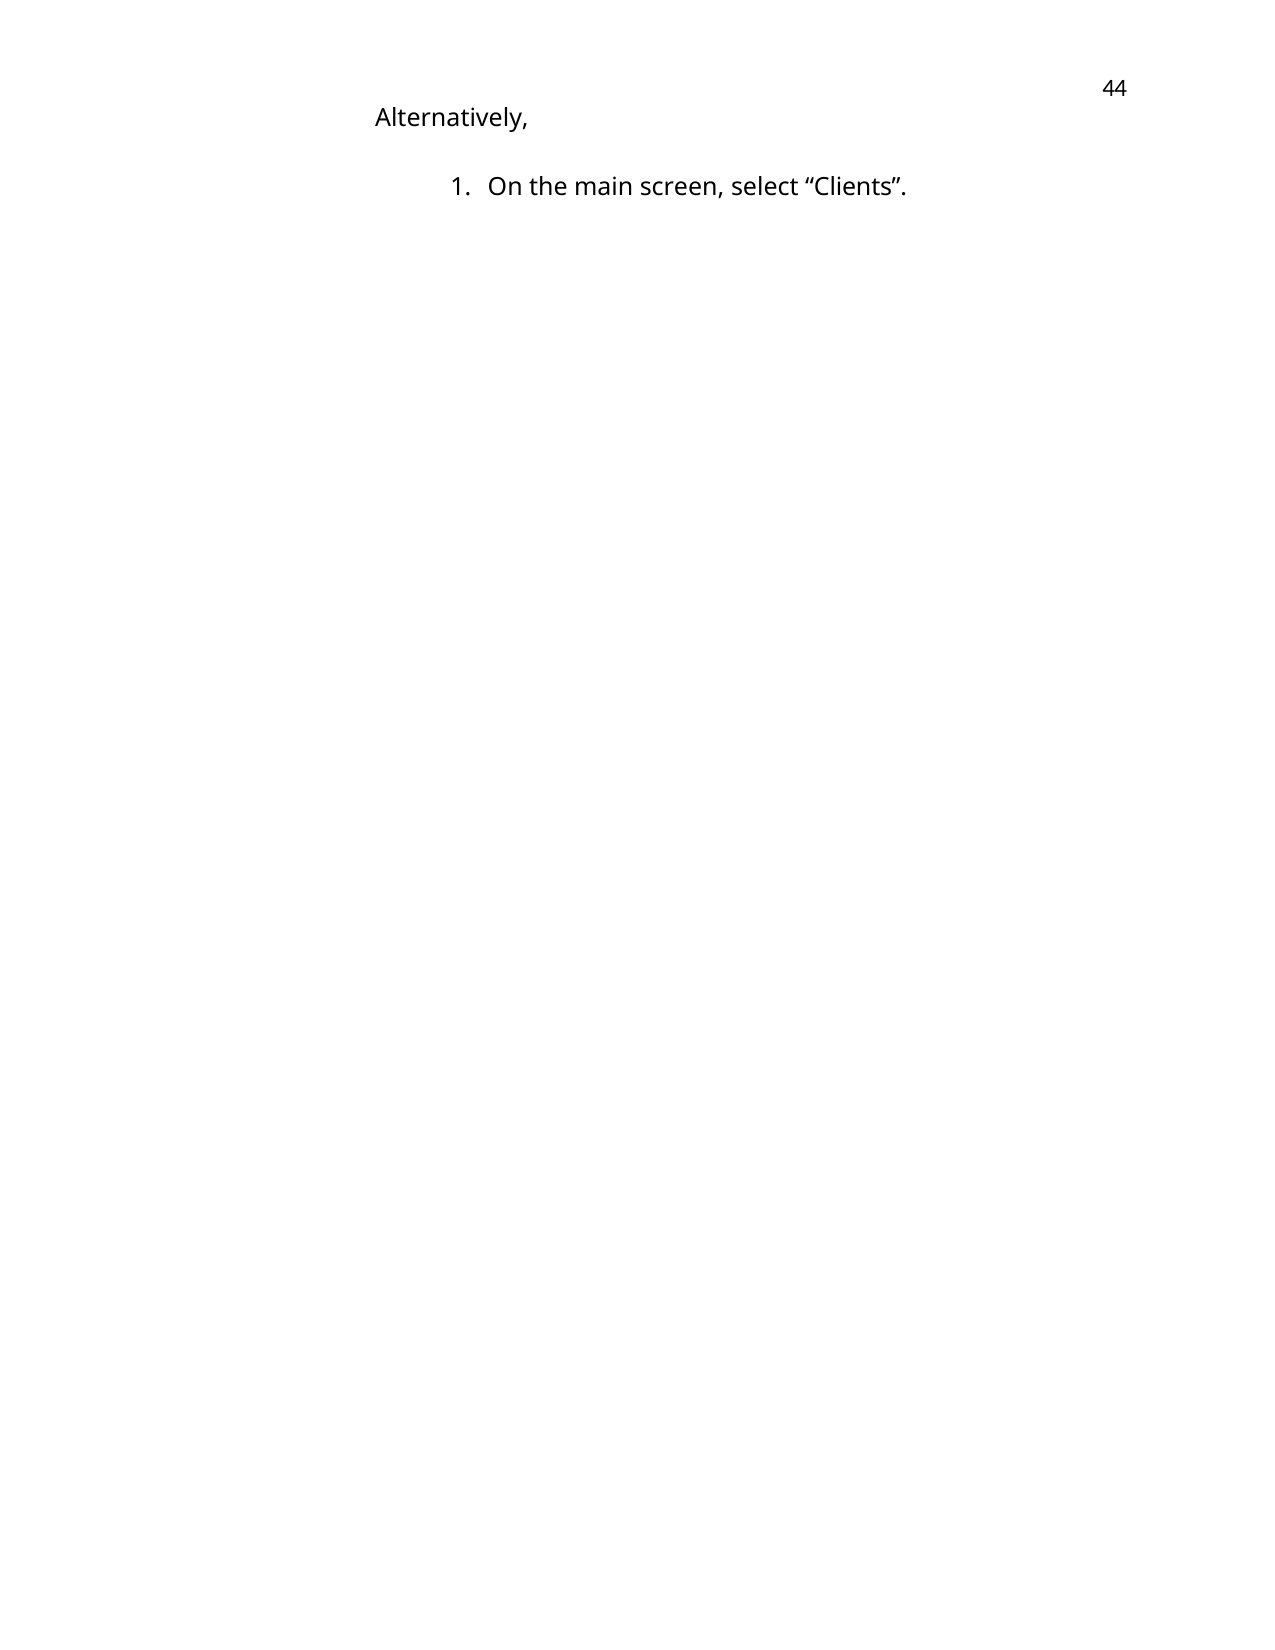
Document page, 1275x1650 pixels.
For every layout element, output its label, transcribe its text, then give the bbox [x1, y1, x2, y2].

list On the main screen, select “Clients”. [450, 168, 1144, 202]
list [337, 100, 1122, 134]
